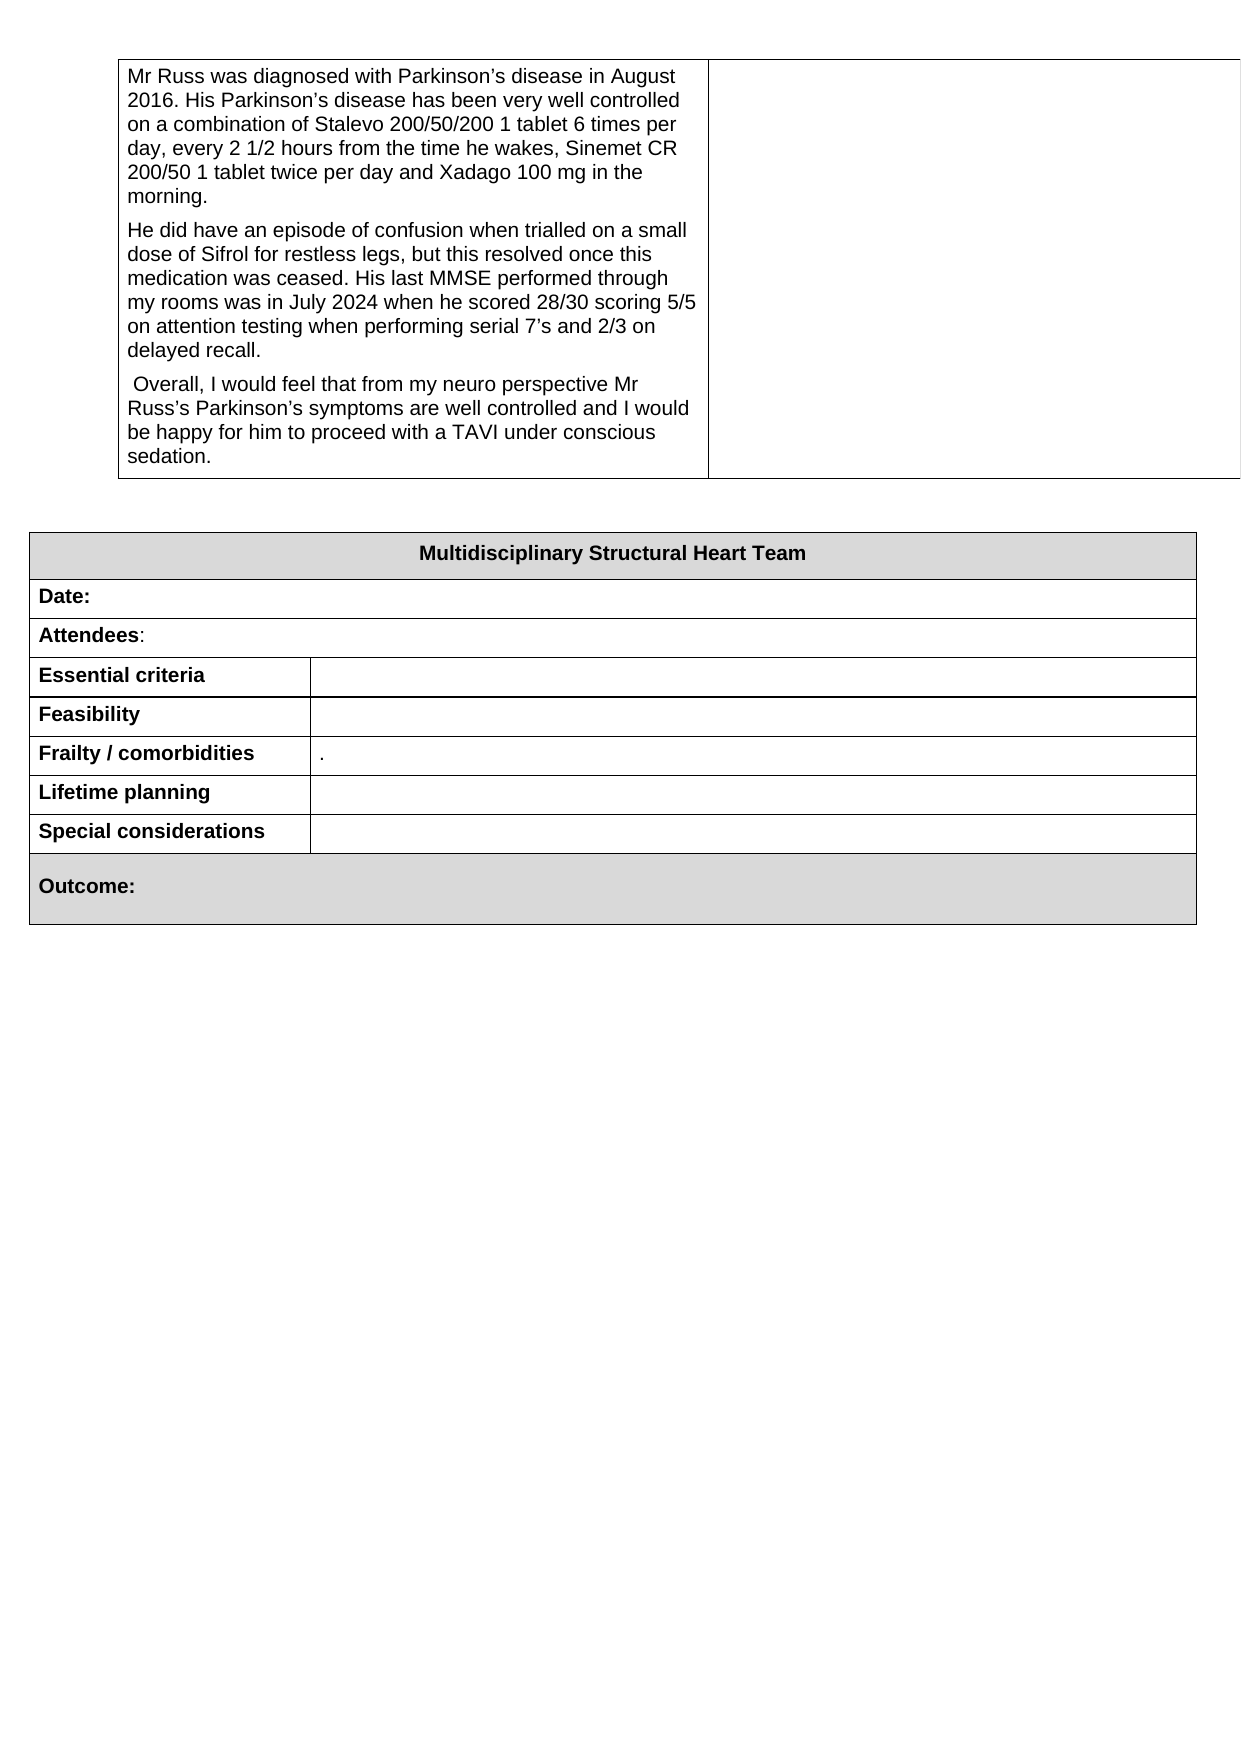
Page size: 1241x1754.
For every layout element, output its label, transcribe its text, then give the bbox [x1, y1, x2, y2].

table_cell Outcome: [30, 854, 1196, 924]
table_cell Date: [30, 580, 1196, 618]
table_cell [311, 658, 1196, 696]
table_cell [311, 815, 1196, 853]
table_cell Feasibility [30, 698, 310, 736]
table_cell [311, 776, 1196, 814]
table_cell Attendees: [30, 619, 1196, 657]
table_cell Essential criteria [30, 658, 310, 696]
table_cell Lifetime planning [30, 776, 310, 814]
table_cell Special considerations [30, 815, 310, 853]
table_cell [311, 698, 1196, 736]
table_cell Mr Russ was diagnosed with Parkinson’s disease in August 2016. His Parkinson’s disease has been very well controlled on a combination of Stalevo 200/50/200 1 tablet 6 times per day, every 2 1/2 hours from the time he wakes, Sinemet CR 200/50 1 tablet twice per day and Xadago 100 mg in the morning. He did have an episode of confusion when trialled on a small dose of Sifrol for restless legs, but this resolved once this medication was ceased. His last MMSE performed through my rooms was in July 2024 when he scored 28/30 scoring 5/5 on attention testing when performing serial 7’s and 2/3 on delayed recall. Overall, I would feel that from my neuro perspective Mr Russ’s Parkinson’s symptoms are well controlled and I would be happy for him to proceed with a TAVI under conscious sedation. [119, 60, 708, 478]
table_cell Frailty / comorbidities [30, 737, 310, 775]
table_cell . [311, 737, 1196, 775]
table_header Multidisciplinary Structural Heart Team [30, 533, 1196, 579]
table_cell [709, 60, 1240, 478]
